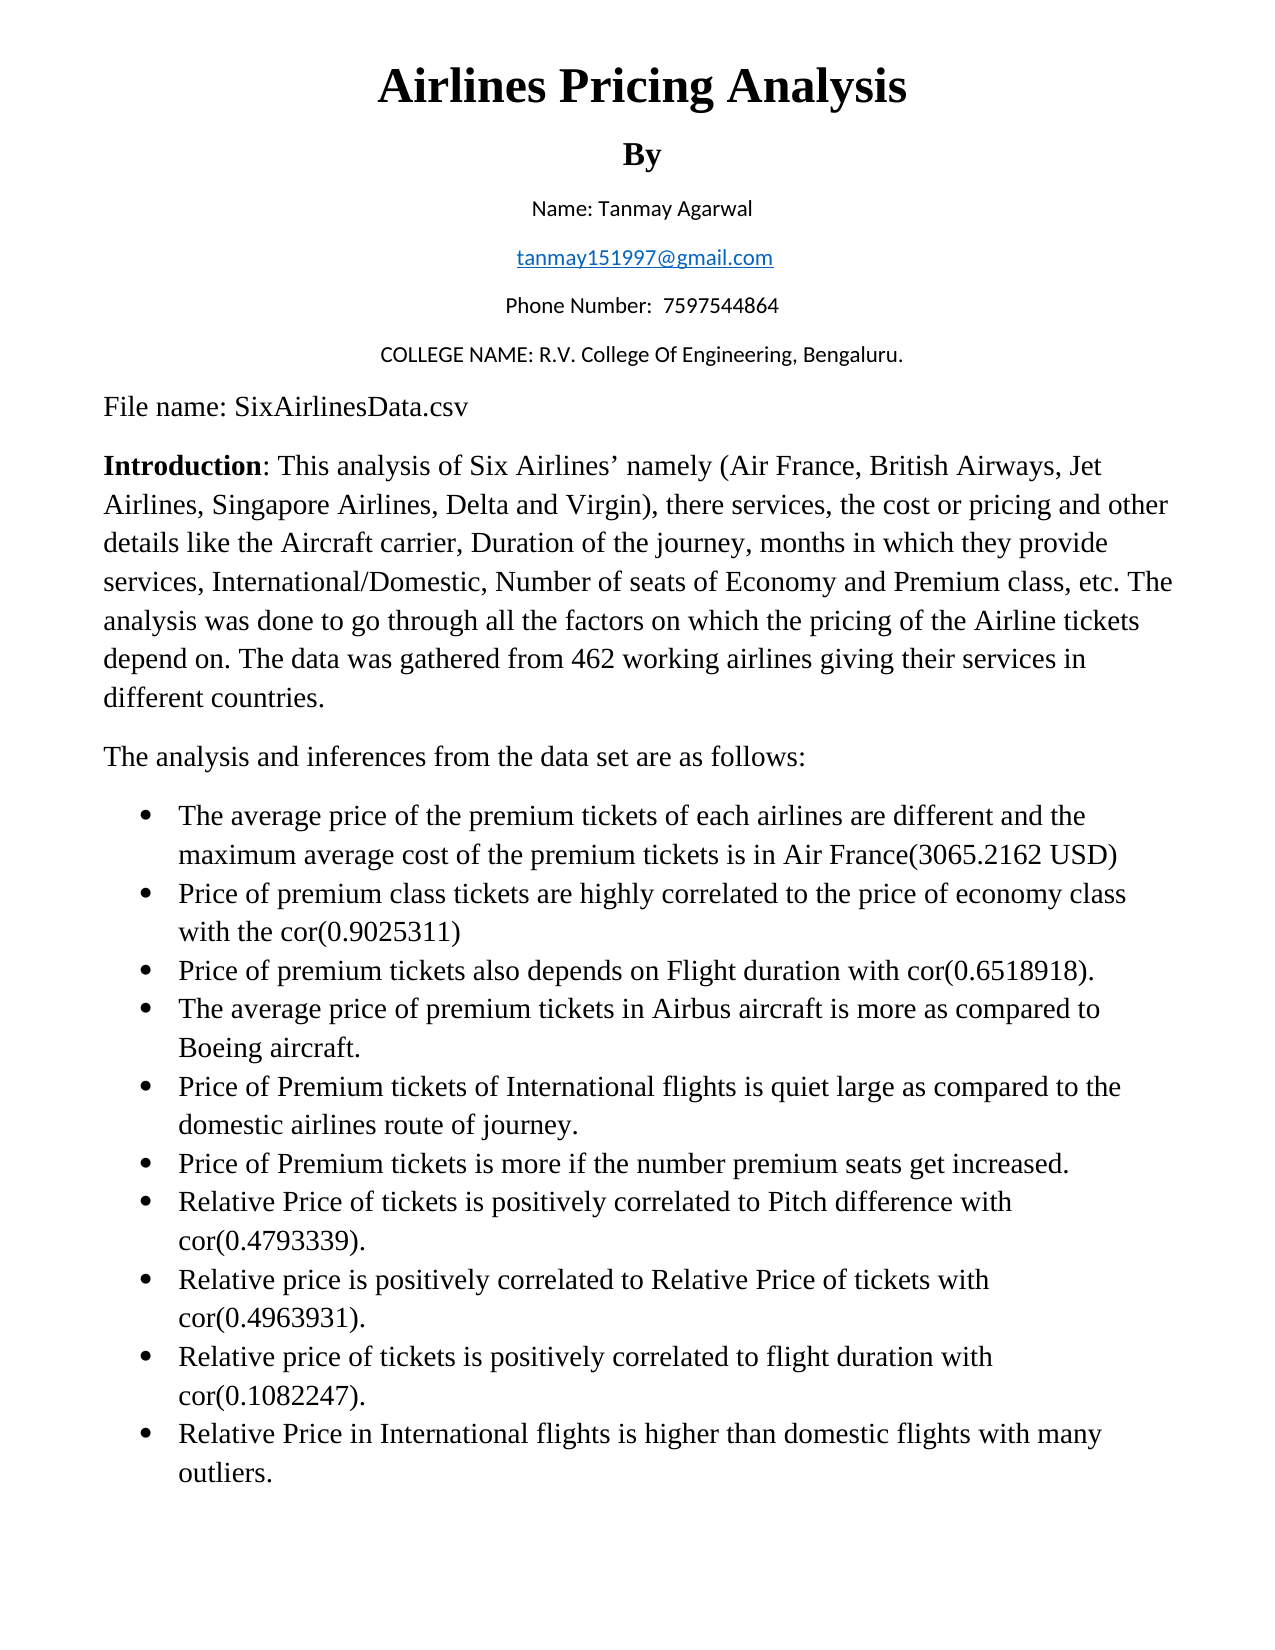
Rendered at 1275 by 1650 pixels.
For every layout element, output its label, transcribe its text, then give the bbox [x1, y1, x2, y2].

text COLLEGE NAME: R.V. College Of Engineering, Bengaluru. [103, 340, 1181, 368]
list Relative Price of tickets is positively correlated to Pitch difference with cor(0.4793339). [141, 1184, 1181, 1257]
list Relative price of tickets is positively correlated to flight duration with cor(0.1082247). [141, 1339, 1181, 1411]
list Price of Premium tickets is more if the number premium seats get increased. [141, 1146, 1181, 1179]
text Phone Number: 7597544864 [103, 291, 1181, 319]
list Price of premium class tickets are highly correlated to the price of economy class with the cor(0.9025311) [141, 876, 1181, 948]
text Introduction: This analysis of Six Airlines’ namely (Air France, British Airways, Jet Airlines, Singapore Airlines, Delta and Virgin), there services, the cost or pricing and other details like the Aircraft carrier, Duration of the journey, months in which they provide services, International/Domestic, Number of seats of Economy and Premium class, etc. The analysis was done to go through all the factors on which the pricing of the Airline tickets depend on. The data was gathered from 462 working airlines giving their services in different countries. [103, 448, 1181, 713]
text tanmay151997@gmail.com [103, 243, 1181, 271]
list Relative price is positively correlated to Relative Price of tickets with cor(0.4963931). [141, 1262, 1181, 1334]
text Name: Tanmay Agarwal [103, 194, 1181, 222]
list Relative Price in International flights is higher than domestic flights with many outliers. [141, 1416, 1181, 1488]
list The average price of premium tickets in Airbus aircraft is more as compared to Boeing aircraft. [141, 992, 1181, 1064]
text By [103, 134, 1181, 173]
text File name: SixAirlinesData.csv [103, 389, 1181, 423]
list The average price of the premium tickets of each airlines are different and the maximum average cost of the premium tickets is in Air France(3065.2162 USD) [141, 798, 1181, 871]
list Price of Premium tickets of International flights is quiet large as compared to the domestic airlines route of journey. [141, 1069, 1181, 1141]
text Airlines Pricing Analysis [103, 56, 1181, 114]
list Price of premium tickets also depends on Flight duration with cor(0.6518918). [141, 953, 1181, 987]
text The analysis and inferences from the data set are as follows: [103, 739, 1181, 773]
